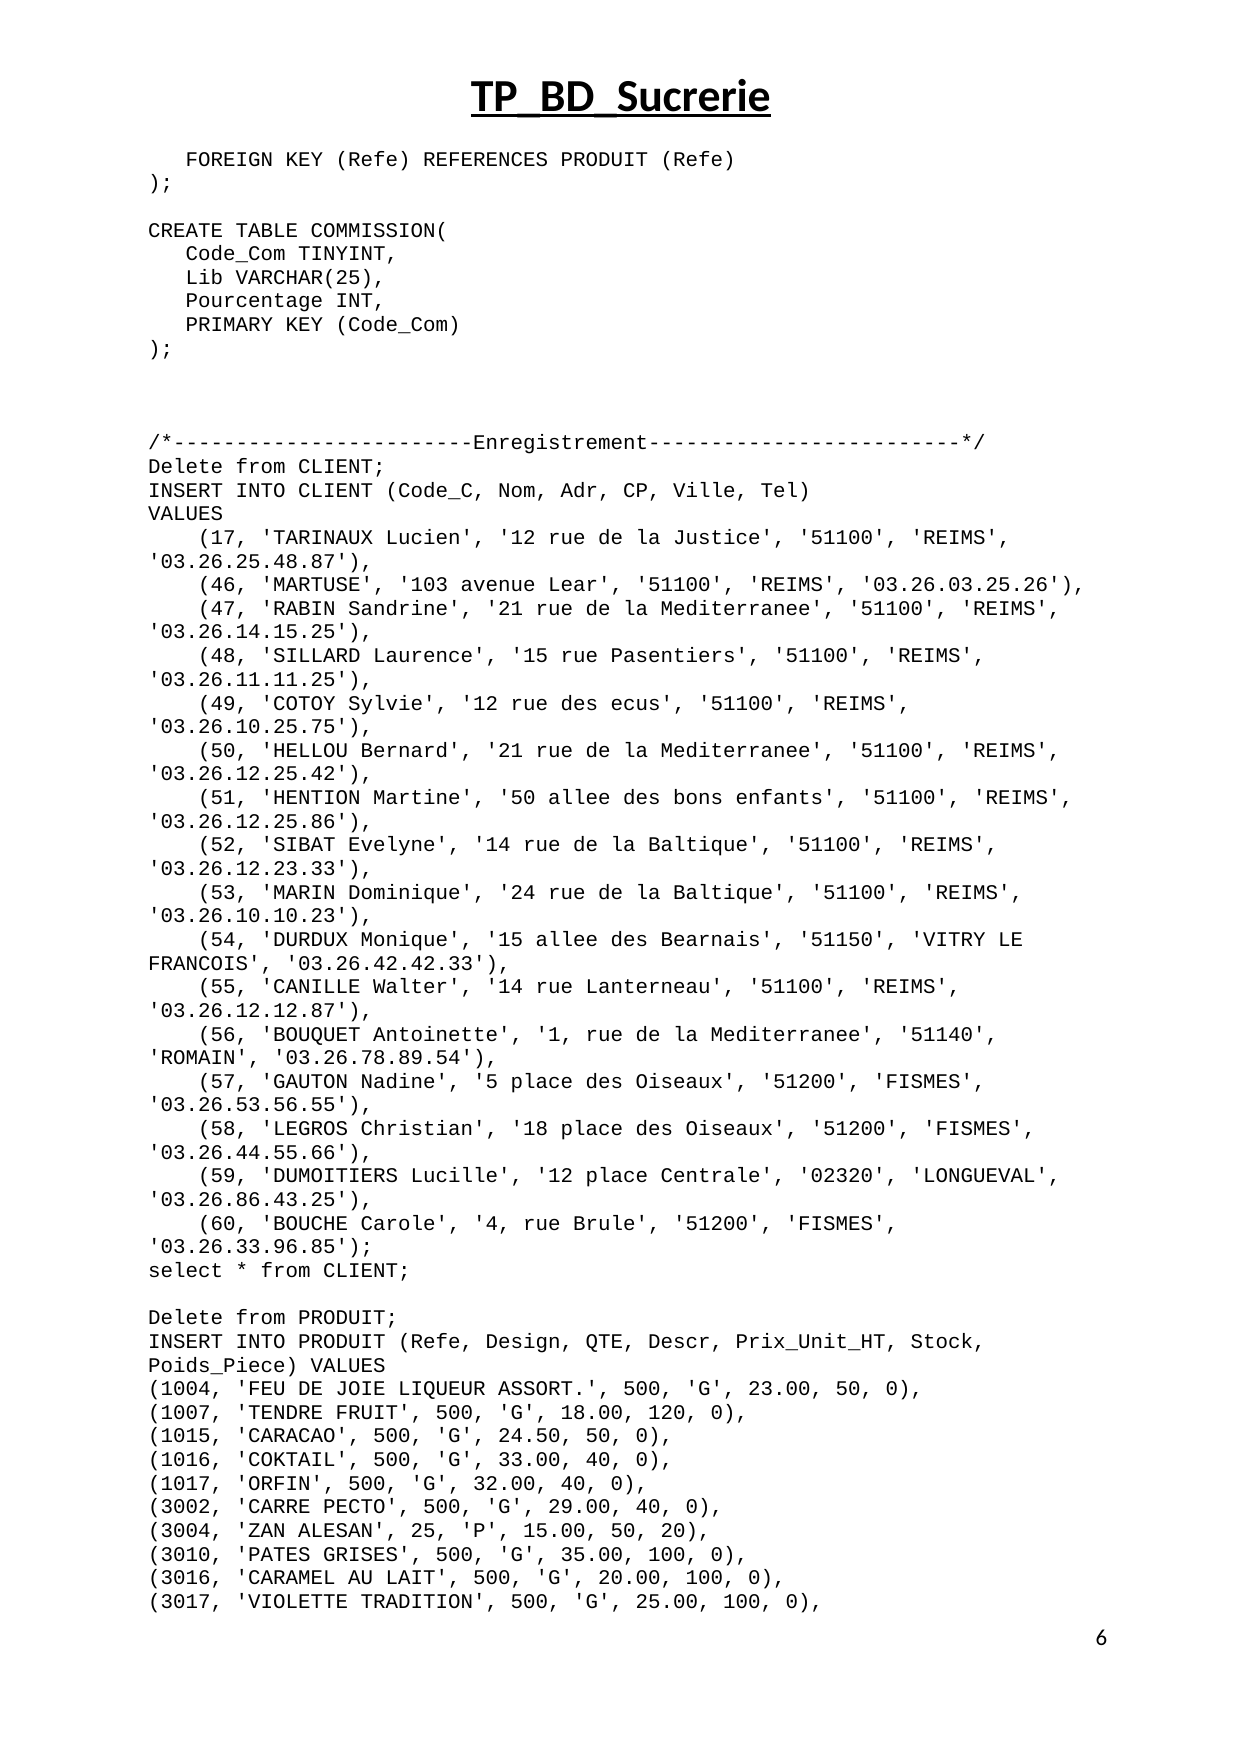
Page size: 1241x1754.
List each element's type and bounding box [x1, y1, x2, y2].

text [148, 149, 1107, 1615]
